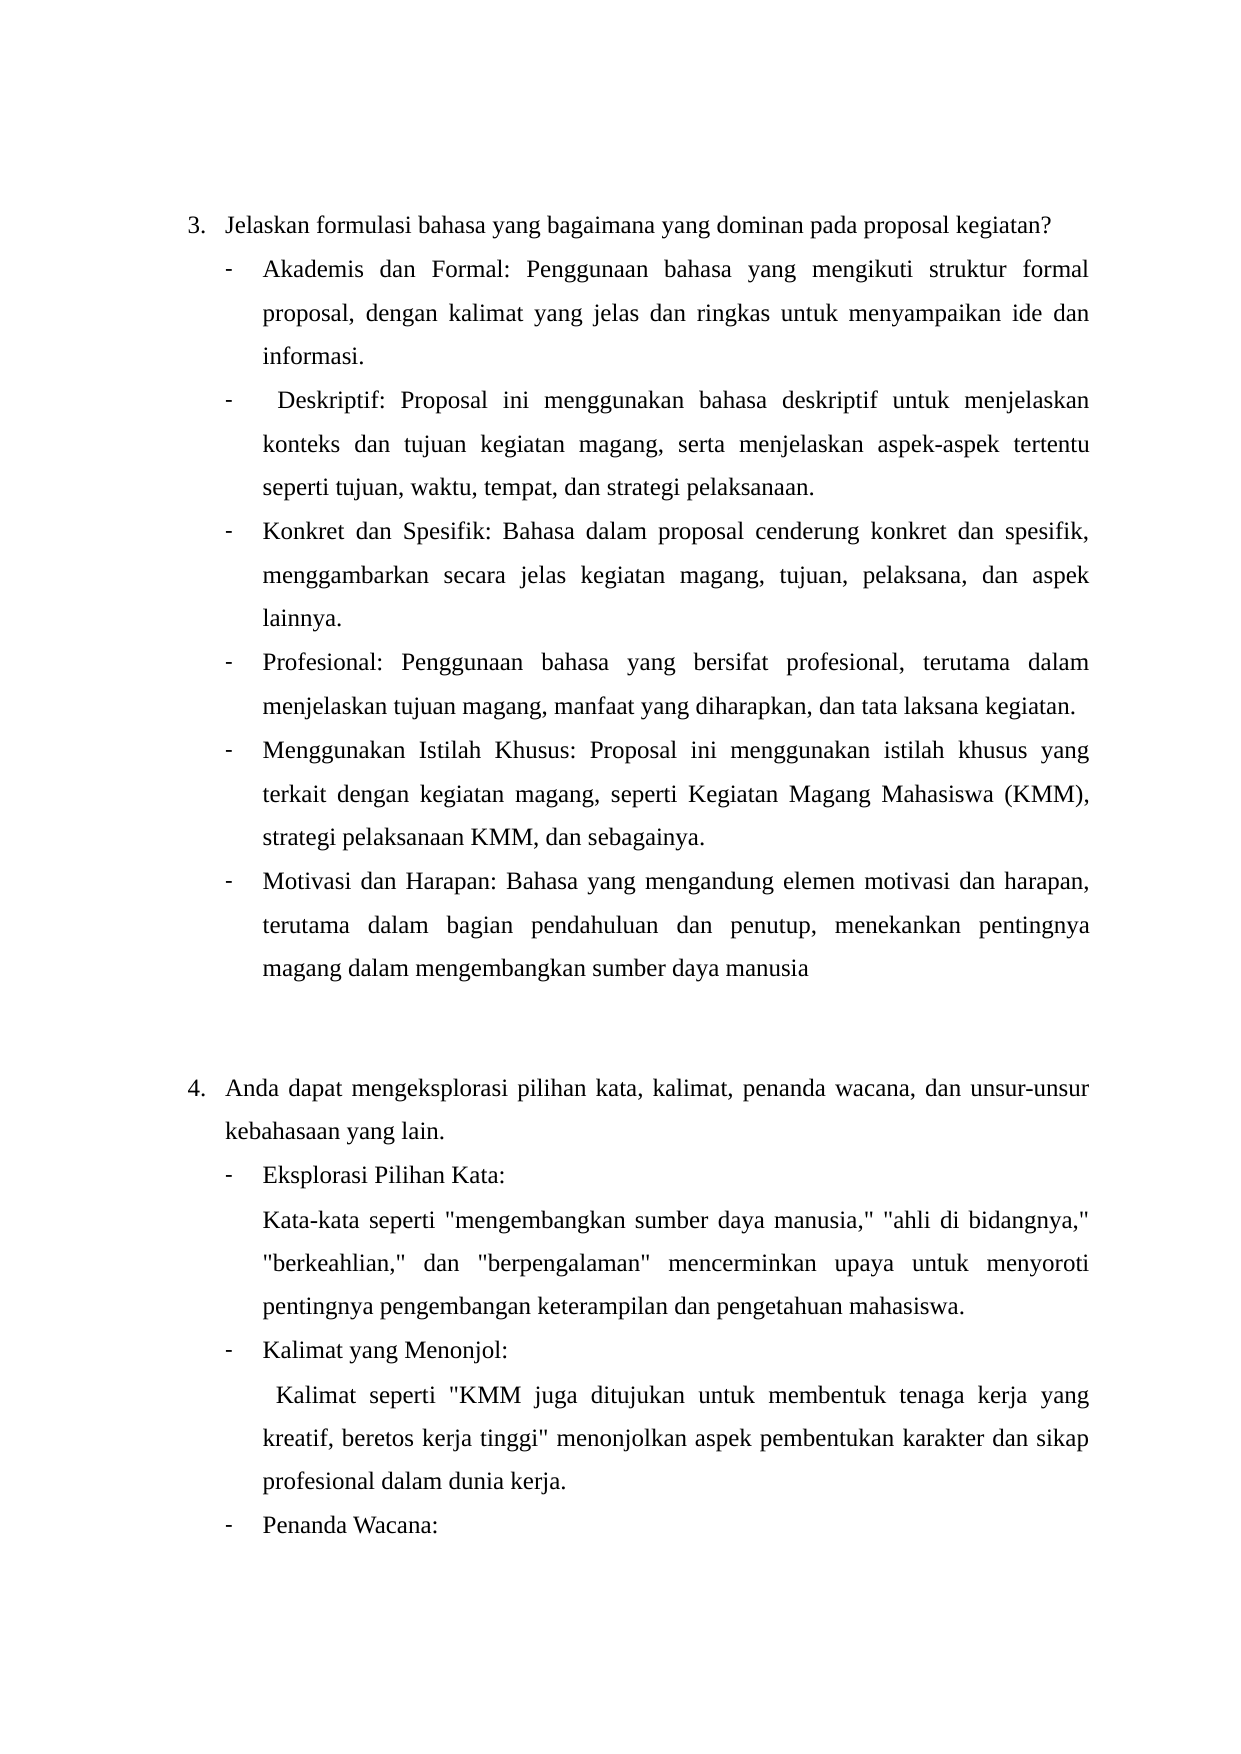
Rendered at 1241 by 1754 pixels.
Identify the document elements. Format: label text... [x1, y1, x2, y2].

list Motivasi dan Harapan: Bahasa yang mengandung elemen motivasi dan harapan, terutama dalam bagian pendahuluan dan penutup, menekankan pentingnya magang dalam mengembangkan sumber daya manusia [225, 866, 1090, 982]
list Konkret dan Spesifik: Bahasa dalam proposal cenderung konkret dan spesifik, menggambarkan secara jelas kegiatan magang, tujuan, pelaksana, dan aspek lainnya. [225, 515, 1090, 632]
list Anda dapat mengeksplorasi pilihan kata, kalimat, penanda wacana, dan unsur-unsur kebahasaan yang lain. [187, 1073, 1090, 1145]
list Eksplorasi Pilihan Kata: [225, 1159, 1090, 1190]
list Deskriptif: Proposal ini menggunakan bahasa deskriptif untuk menjelaskan konteks dan tujuan kegiatan magang, serta menjelaskan aspek-aspek tertentu seperti tujuan, waktu, tempat, dan strategi pelaksanaan. [225, 384, 1090, 501]
list Jelaskan formulasi bahasa yang bagaimana yang dominan pada proposal kegiatan? [187, 210, 1090, 238]
list Kata-kata seperti "mengembangkan sumber daya manusia," "ahli di bidangnya," "berkeahlian," dan "berpengalaman" mencerminkan upaya untuk menyoroti pentingnya pengembangan keterampilan dan pengetahuan mahasiswa. [262, 1205, 1090, 1320]
list Kalimat yang Menonjol: [225, 1334, 1090, 1365]
list Menggunakan Istilah Khusus: Proposal ini menggunakan istilah khusus yang terkait dengan kegiatan magang, seperti Kegiatan Magang Mahasiswa (KMM), strategi pelaksanaan KMM, dan sebagainya. [225, 734, 1090, 851]
list Penanda Wacana: [225, 1509, 1090, 1540]
list Kalimat seperti "KMM juga ditujukan untuk membentuk tenaga kerja yang kreatif, beretos kerja tinggi" menonjolkan aspek pembentukan karakter dan sikap profesional dalam dunia kerja. [262, 1380, 1090, 1495]
list Akademis dan Formal: Penggunaan bahasa yang mengikuti struktur formal proposal, dengan kalimat yang jelas dan ringkas untuk menyampaikan ide dan informasi. [225, 253, 1090, 370]
list Profesional: Penggunaan bahasa yang bersifat profesional, terutama dalam menjelaskan tujuan magang, manfaat yang diharapkan, dan tata laksana kegiatan. [225, 646, 1090, 720]
